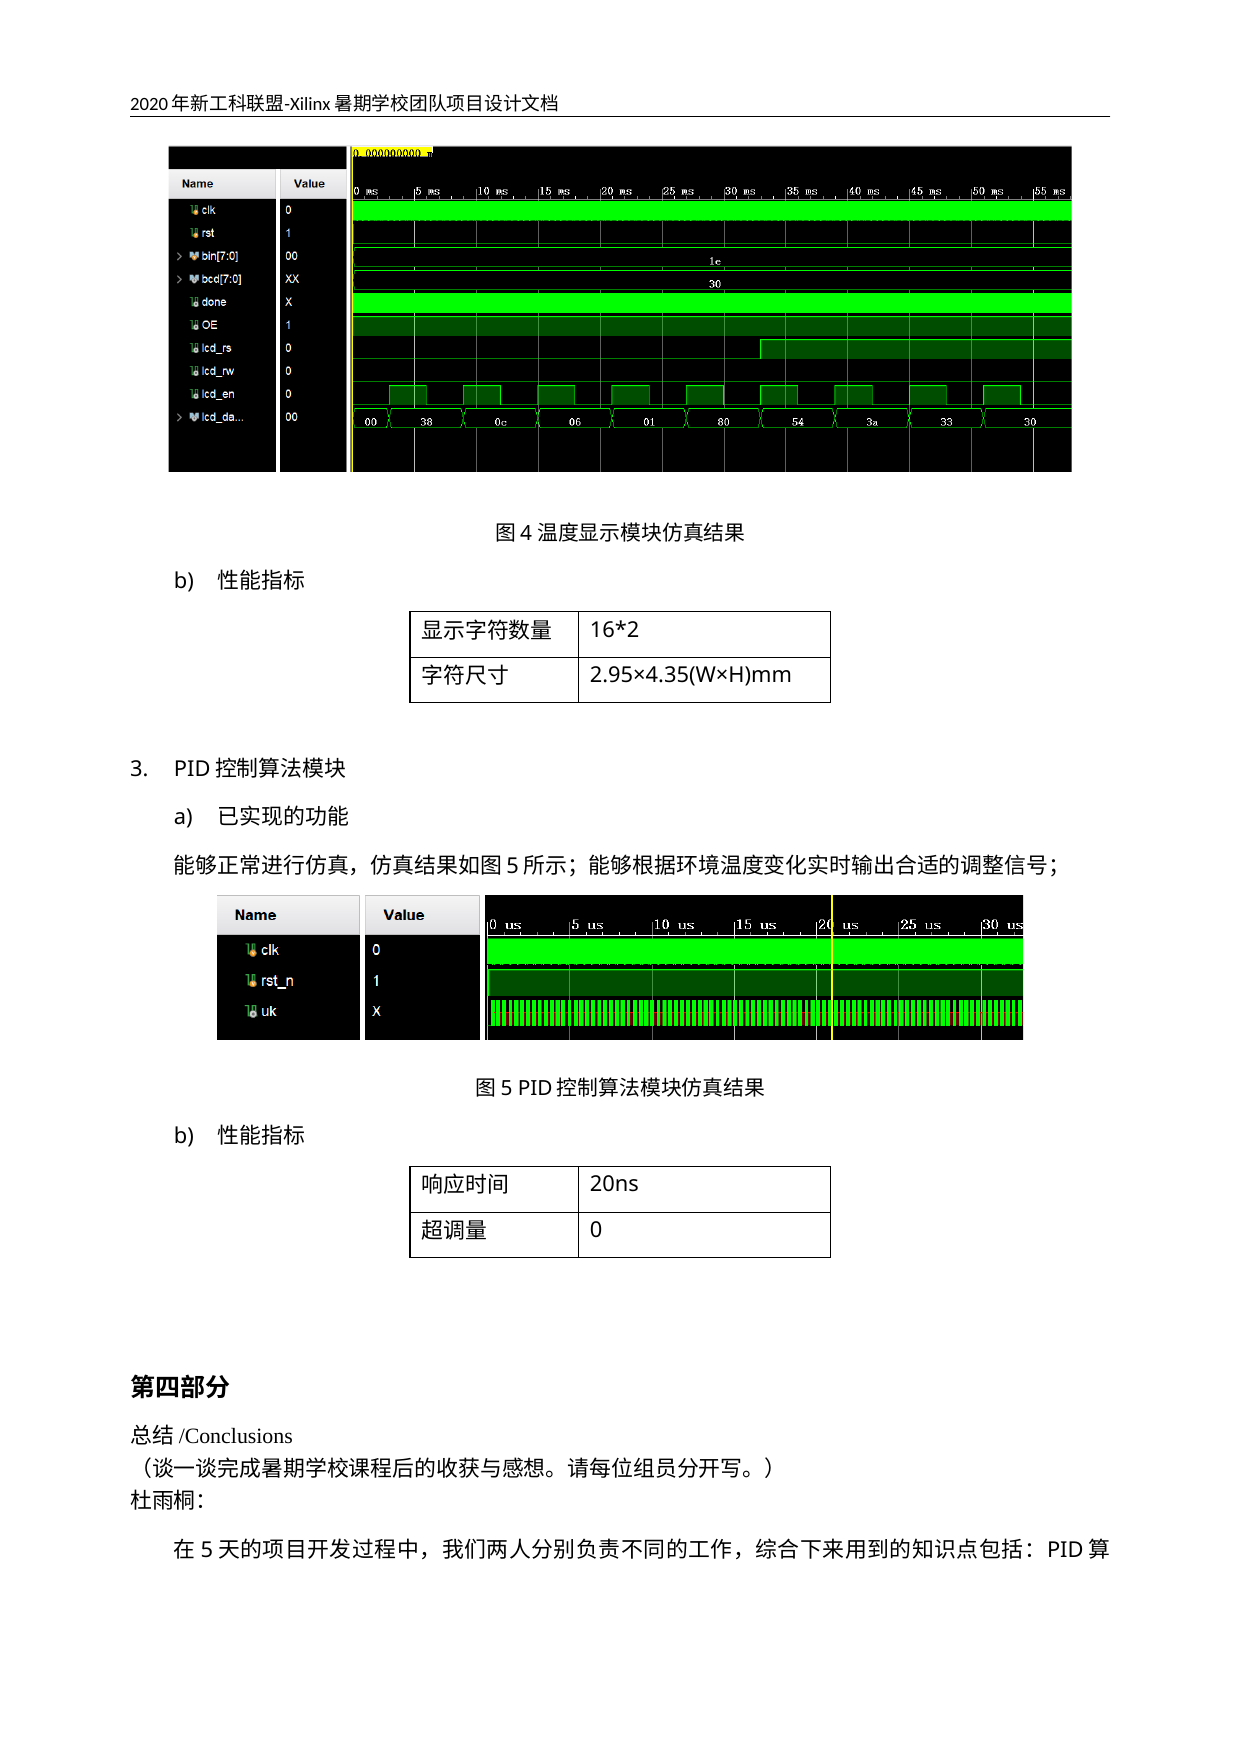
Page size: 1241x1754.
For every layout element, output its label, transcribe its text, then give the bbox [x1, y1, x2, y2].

text 图4 温度显示模块仿真结果 [130, 515, 1110, 548]
text （谈一谈完成暑期学校课程后的收获与感想。请每位组员分开写。） [130, 1450, 1110, 1483]
text 杜雨桐： [130, 1483, 1110, 1515]
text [130, 1531, 1110, 1564]
table_cell 字符尺寸 [411, 658, 578, 702]
table_header 显示字符数量 [411, 612, 578, 657]
list 性能指标 [174, 563, 1110, 595]
table_cell 超调量 [411, 1213, 578, 1257]
table_header 16*2 [579, 612, 830, 657]
list 性能指标 [174, 1118, 1110, 1150]
text 总结 /Conclusions [130, 1418, 1110, 1450]
list PID控制算法模块 [130, 751, 1110, 783]
table_cell 2.95×4.35(W×H)mm [579, 658, 830, 702]
picture [217, 895, 1024, 1040]
text 第四部分 [130, 1353, 1110, 1418]
table_cell 0 [579, 1213, 830, 1257]
text 能够正常进行仿真，仿真结果如图5所示；能够根据环境温度变化实时输出合适的调整信号； [130, 847, 1110, 880]
text 图5 PID控制算法模块仿真结果 [130, 1070, 1110, 1103]
table_header 响应时间 [411, 1167, 578, 1212]
picture [168, 145, 1072, 472]
table_header 20ns [579, 1167, 830, 1212]
list 已实现的功能 [174, 799, 1110, 831]
